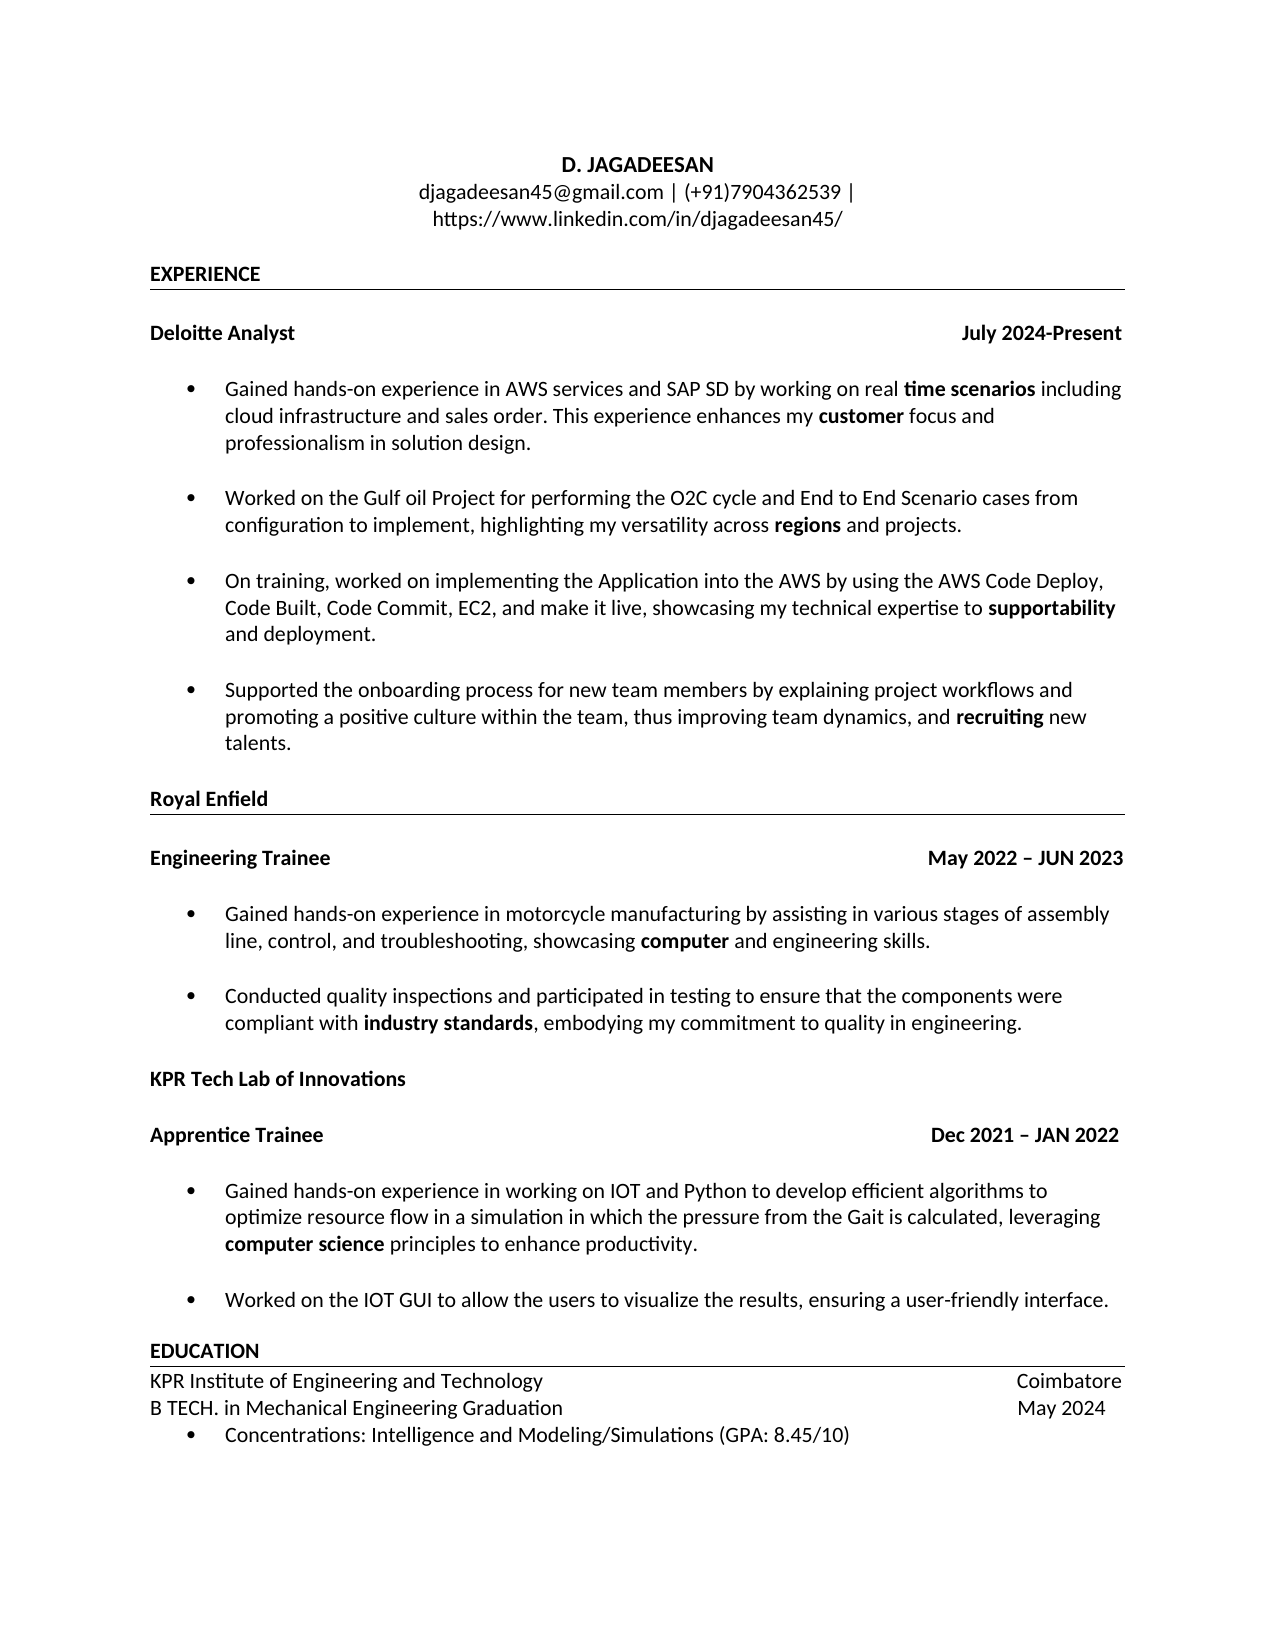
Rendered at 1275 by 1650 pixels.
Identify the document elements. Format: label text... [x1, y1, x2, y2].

text EXPERIENCE [150, 261, 1125, 289]
text djagadeesan45@gmail.com | (+91)7904362539 | [150, 178, 1125, 205]
text Apprentice Trainee Dec 2021 – JAN 2022 [150, 1121, 1125, 1148]
list Concentrations: Intelligence and Modeling/Simulations (GPA: 8.45/10) [187, 1421, 1125, 1447]
text B TECH. in Mechanical Engineering Graduation May 2024 [150, 1394, 1125, 1421]
list On training, worked on implementing the Application into the AWS by using the AWS Code Deploy, Code Built, Code Commit, EC2, and make it live, showcasing my technical expertise to supportability and deployment. [187, 567, 1125, 647]
text Royal Enfield [150, 785, 1125, 814]
list Gained hands-on experience in working on IOT and Python to develop efficient algorithms to optimize resource flow in a simulation in which the pressure from the Gait is calculated, leveraging computer science principles to enhance productivity. [187, 1177, 1125, 1257]
text Deloitte Analyst July 2024-Present [150, 319, 1125, 346]
list Gained hands-on experience in motorcycle manufacturing by assisting in various stages of assembly line, control, and troubleshooting, showcasing computer and engineering skills. [187, 900, 1125, 953]
list Conducted quality inspections and participated in testing to ensure that the components were compliant with industry standards, embodying my commitment to quality in engineering. [187, 983, 1125, 1036]
list Gained hands-on experience in AWS services and SAP SD by working on real time scenarios including cloud infrastructure and sales order. This experience enhances my customer focus and professionalism in solution design. [187, 375, 1125, 455]
list Supported the onboarding process for new team members by explaining project workflows and promoting a positive culture within the team, thus improving team dynamics, and recruiting new talents. [187, 676, 1125, 756]
list Worked on the Gulf oil Project for performing the O2C cycle and End to End Scenario cases from configuration to implement, highlighting my versatility across regions and projects. [187, 484, 1125, 538]
text KPR Institute of Engineering and Technology Coimbatore [150, 1367, 1125, 1394]
text https://www.linkedin.com/in/djagadeesan45/ [150, 205, 1125, 231]
text EDUCATION [150, 1338, 1125, 1366]
text KPR Tech Lab of Innovations [150, 1065, 1125, 1092]
text Engineering Trainee May 2022 – JUN 2023 [150, 844, 1125, 871]
text D. JAGADEESAN [150, 150, 1125, 178]
list Worked on the IOT GUI to allow the users to visualize the results, ensuring a user-friendly interface. [187, 1286, 1125, 1313]
